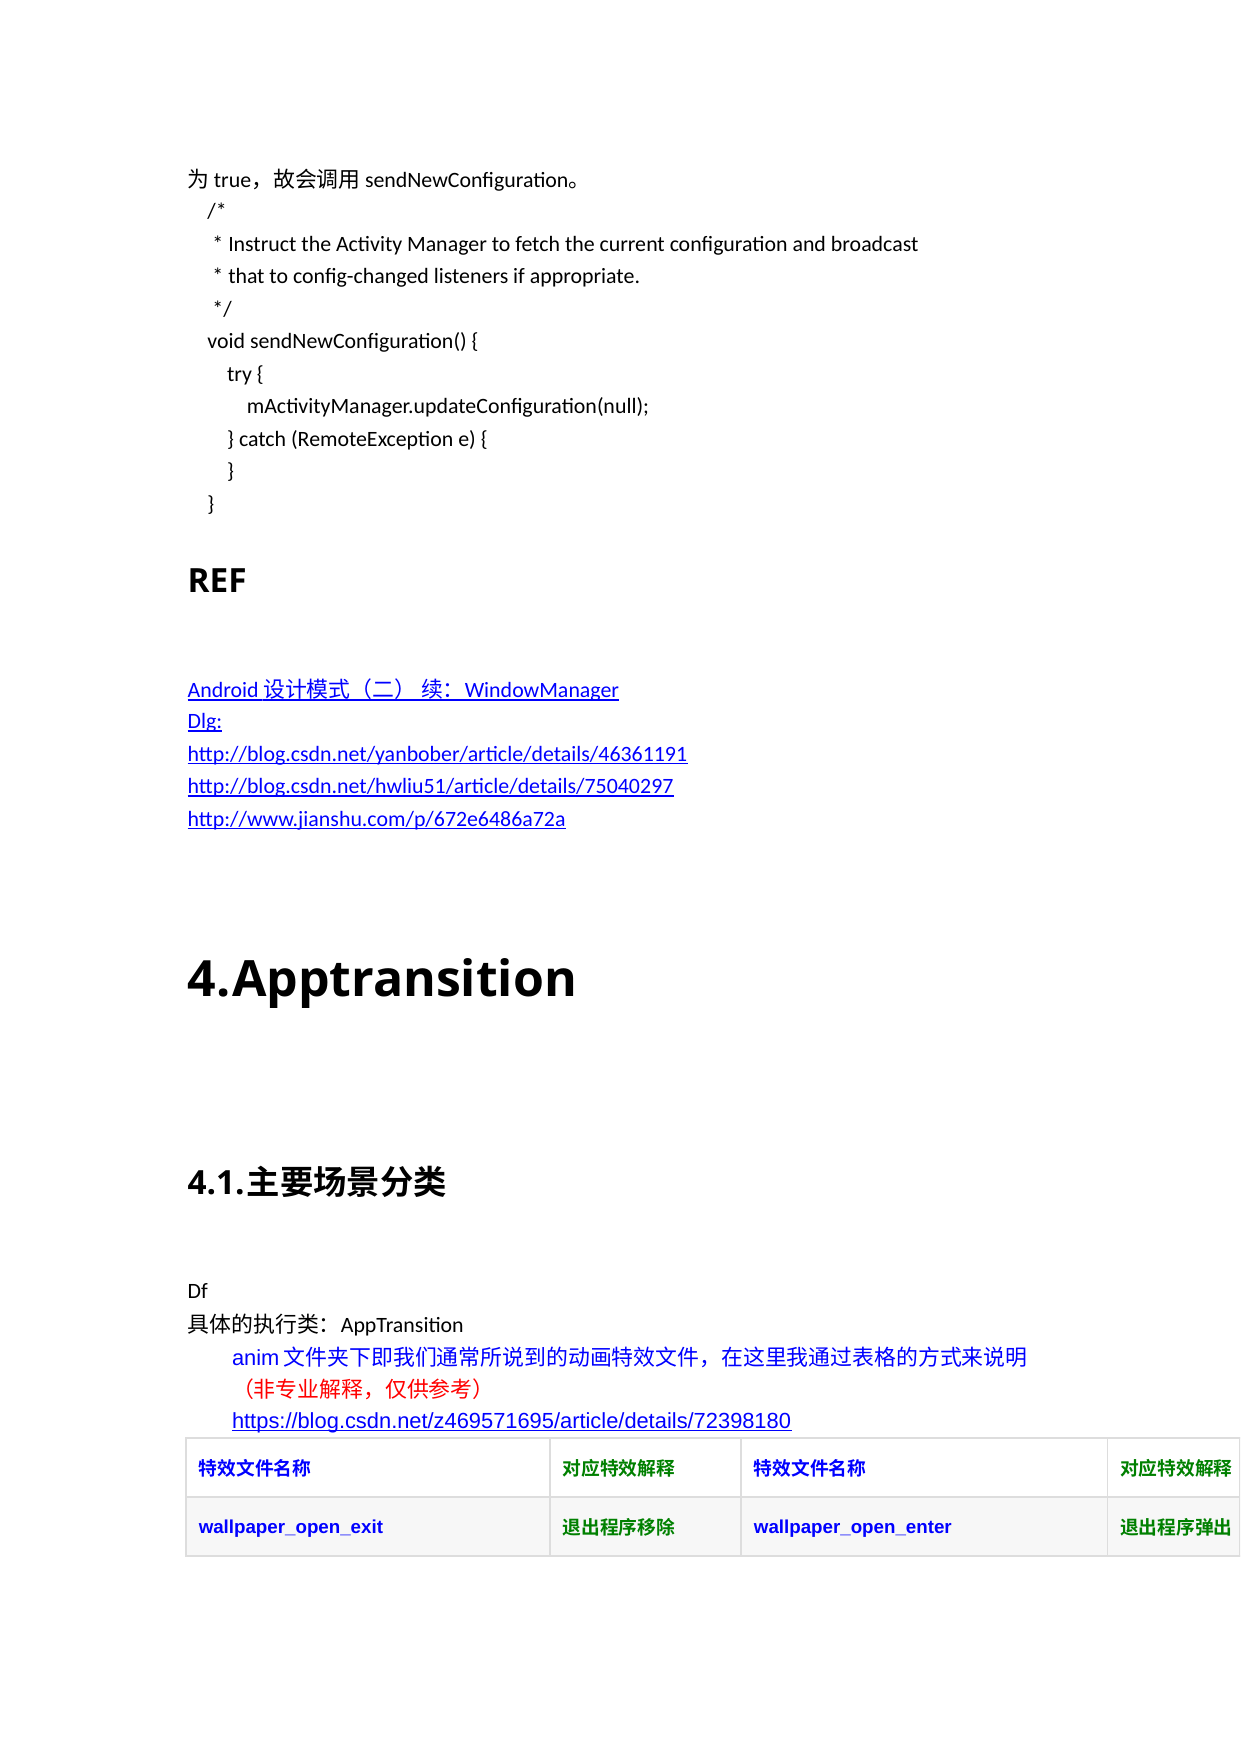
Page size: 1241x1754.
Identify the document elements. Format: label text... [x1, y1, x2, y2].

subtitle REF [187, 547, 1053, 612]
text } [187, 454, 1053, 487]
text void sendNewConfiguration() { [187, 324, 1053, 357]
table_header 对应特效解释 [551, 1439, 740, 1496]
text } catch (RemoteException e) { [187, 422, 1053, 454]
table_cell wallpaper_open_exit [187, 1498, 549, 1555]
text * Instruct the Activity Manager to fetch the current configuration and broadcast [187, 227, 1053, 259]
list anim文件夹下即我们通常所说到的动画特效文件，在这里我通过表格的方式来说明（非专业解释，仅供参考） https://blog.csdn.net/z469571695/article/details/72398180 [232, 1339, 1053, 1437]
text mActivityManager.updateConfiguration(null); [187, 389, 1053, 422]
text Dlg: [187, 704, 1053, 737]
text /* [187, 194, 1053, 227]
table_header 对应特效解释 [1108, 1439, 1239, 1496]
text Df [187, 1274, 1053, 1307]
text http://blog.csdn.net/hwliu51/article/details/75040297 [187, 769, 1053, 802]
text http://blog.csdn.net/yanbober/article/details/46361191 [187, 737, 1053, 769]
table_cell 退出程序弹出 [1108, 1498, 1239, 1555]
text Android设计模式（二） 续：WindowManager [187, 672, 1053, 704]
text 一般情况，rotation都是发生变化的，也就是说updateRotationUncheckedLocked返回值通常为true，故会调用sendNewConfiguration。 [187, 162, 1053, 194]
text 具体的执行类：AppTransition [187, 1307, 1053, 1339]
table_header 特效文件名称 [742, 1439, 1107, 1496]
text */ [187, 292, 1053, 324]
text } [187, 487, 1053, 519]
table_cell 退出程序移除 [551, 1498, 740, 1555]
text try { [187, 357, 1053, 389]
text * that to config-changed listeners if appropriate. [187, 259, 1053, 292]
text http://www.jianshu.com/p/672e6486a72a [187, 802, 1053, 834]
subtitle 主要场景分类 [187, 1147, 1053, 1212]
table_cell wallpaper_open_enter [742, 1498, 1107, 1555]
subtitle Apptransition [187, 928, 1053, 1026]
table_header 特效文件名称 [187, 1439, 549, 1496]
